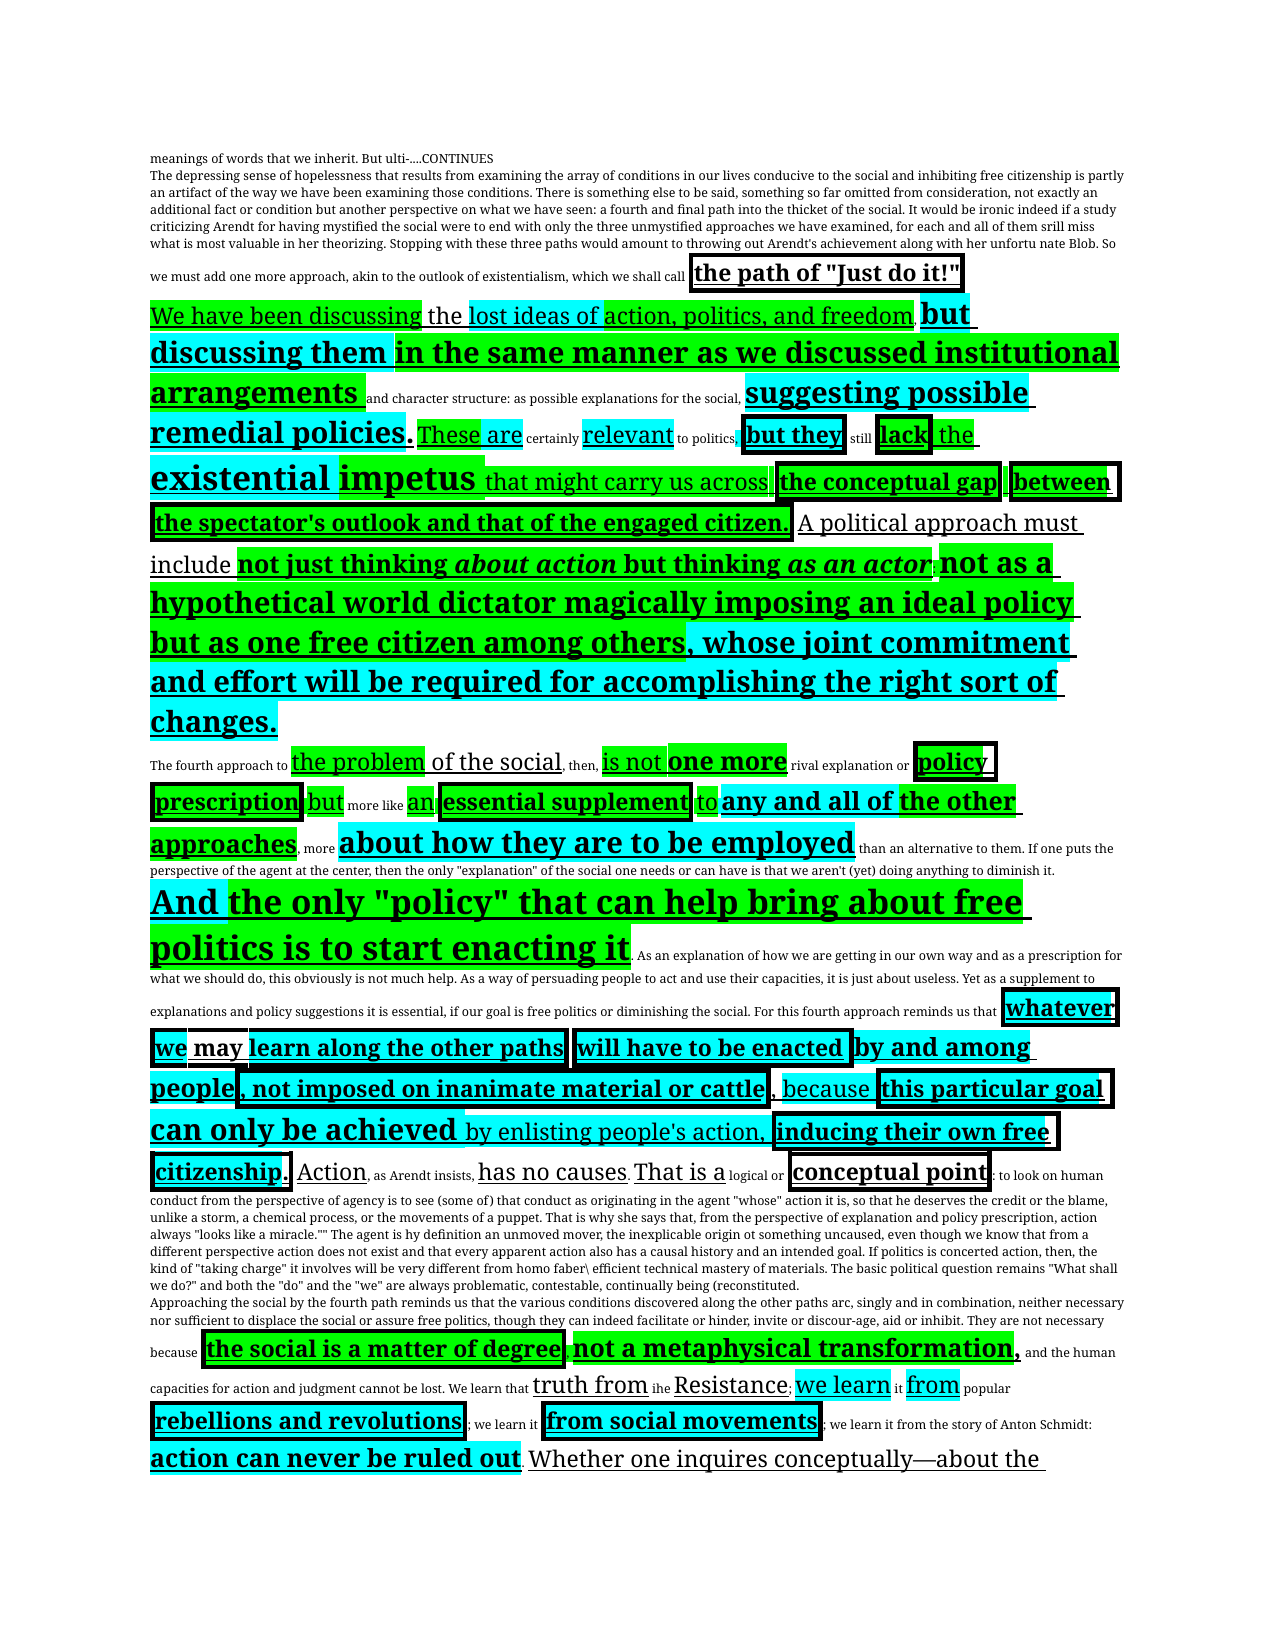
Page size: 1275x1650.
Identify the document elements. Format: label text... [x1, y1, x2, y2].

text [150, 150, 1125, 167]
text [150, 1294, 1125, 1475]
text The fourth approach to the problem of the social, then, is not one more rival explanation or policy prescription but more like an essential supplement to any and all of the other approaches, more about how they are to be employed than an alternative to them. If one puts the perspective of the agent at the center, then the only "explanation" of the social one needs or can have is that we aren't (yet) doing anything to diminish it. And the only "policy" that can help bring about free politics is to start enacting it. As an explanation of how we are getting in our own way and as a prescription for what we should do, this obviously is not much help. As a way of persuading people to act and use their capacities, it is just about useless. Yet as a supplement to explanations and policy suggestions it is essential, if our goal is free politics or diminishing the social. For this fourth approach reminds us that whatever we may learn along the other paths will have to be enacted by and among people, not imposed on inanimate material or cattle, because this particular goal can only be achieved by enlisting people's action, inducing their own free citizenship. Action, as Arendt insists, has no causes. That is a logical or conceptual point: to look on human conduct from the perspective of agency is to see (some of) that conduct as originating in the agent "whose" action it is, so that he deserves the credit or the blame, unlike a storm, a chemical process, or the movements of a puppet. That is why she says that, from the perspective of explanation and policy prescription, action always "looks like a miracle."" The agent is hy definition an unmoved mover, the inexplicable origin ot something uncaused, even though we know that from a different perspective action does not exist and that every apparent action also has a causal history and an intended goal. If politics is concerted action, then, the kind of "taking charge" it involves will be very different from homo faber\ efficient technical mastery of materials. The basic political question remains "What shall we do?" and both the "do" and the "we" are always problematic, contestable, continually being (reconstituted. [150, 741, 1125, 1294]
text We have been discussing the lost ideas of action, politics, and freedom, but discussing them in the same manner as we discussed institutional arrangements and character structure: as possible explanations for the social, suggesting possible remedial policies. These are certainly relevant to politics, but they still lack the existential impetus that might carry us across the conceptual gap between the spectator's outlook and that of the engaged citizen. A political approach must include not just thinking about action but thinking as an actor: not as a hypothetical world dictator magically imposing an ideal policy but as one free citizen among others, whose joint commitment and effort will be required for accomplishing the right sort of changes. [150, 293, 1125, 741]
text The depressing sense of hopelessness that results from examining the array of conditions in our lives conducive to the social and inhibiting free citizenship is partly an artifact of the way we have been examining those conditions. There is something else to be said, something so far omitted from consideration, not exactly an additional fact or condition but another perspective on what we have seen: a fourth and final path into the thicket of the social. It would be ironic indeed if a study criticizing Arendt for having mystified the social were to end with only the three unmystified approaches we have examined, for each and all of them srill miss what is most valuable in her theorizing. Stopping with these three paths would amount to throwing out Arendt's achievement along with her unfortu nate Blob. So we must add one more approach, akin to the outlook of existentialism, which we shall call the path of "Just do it!" [150, 167, 1125, 293]
